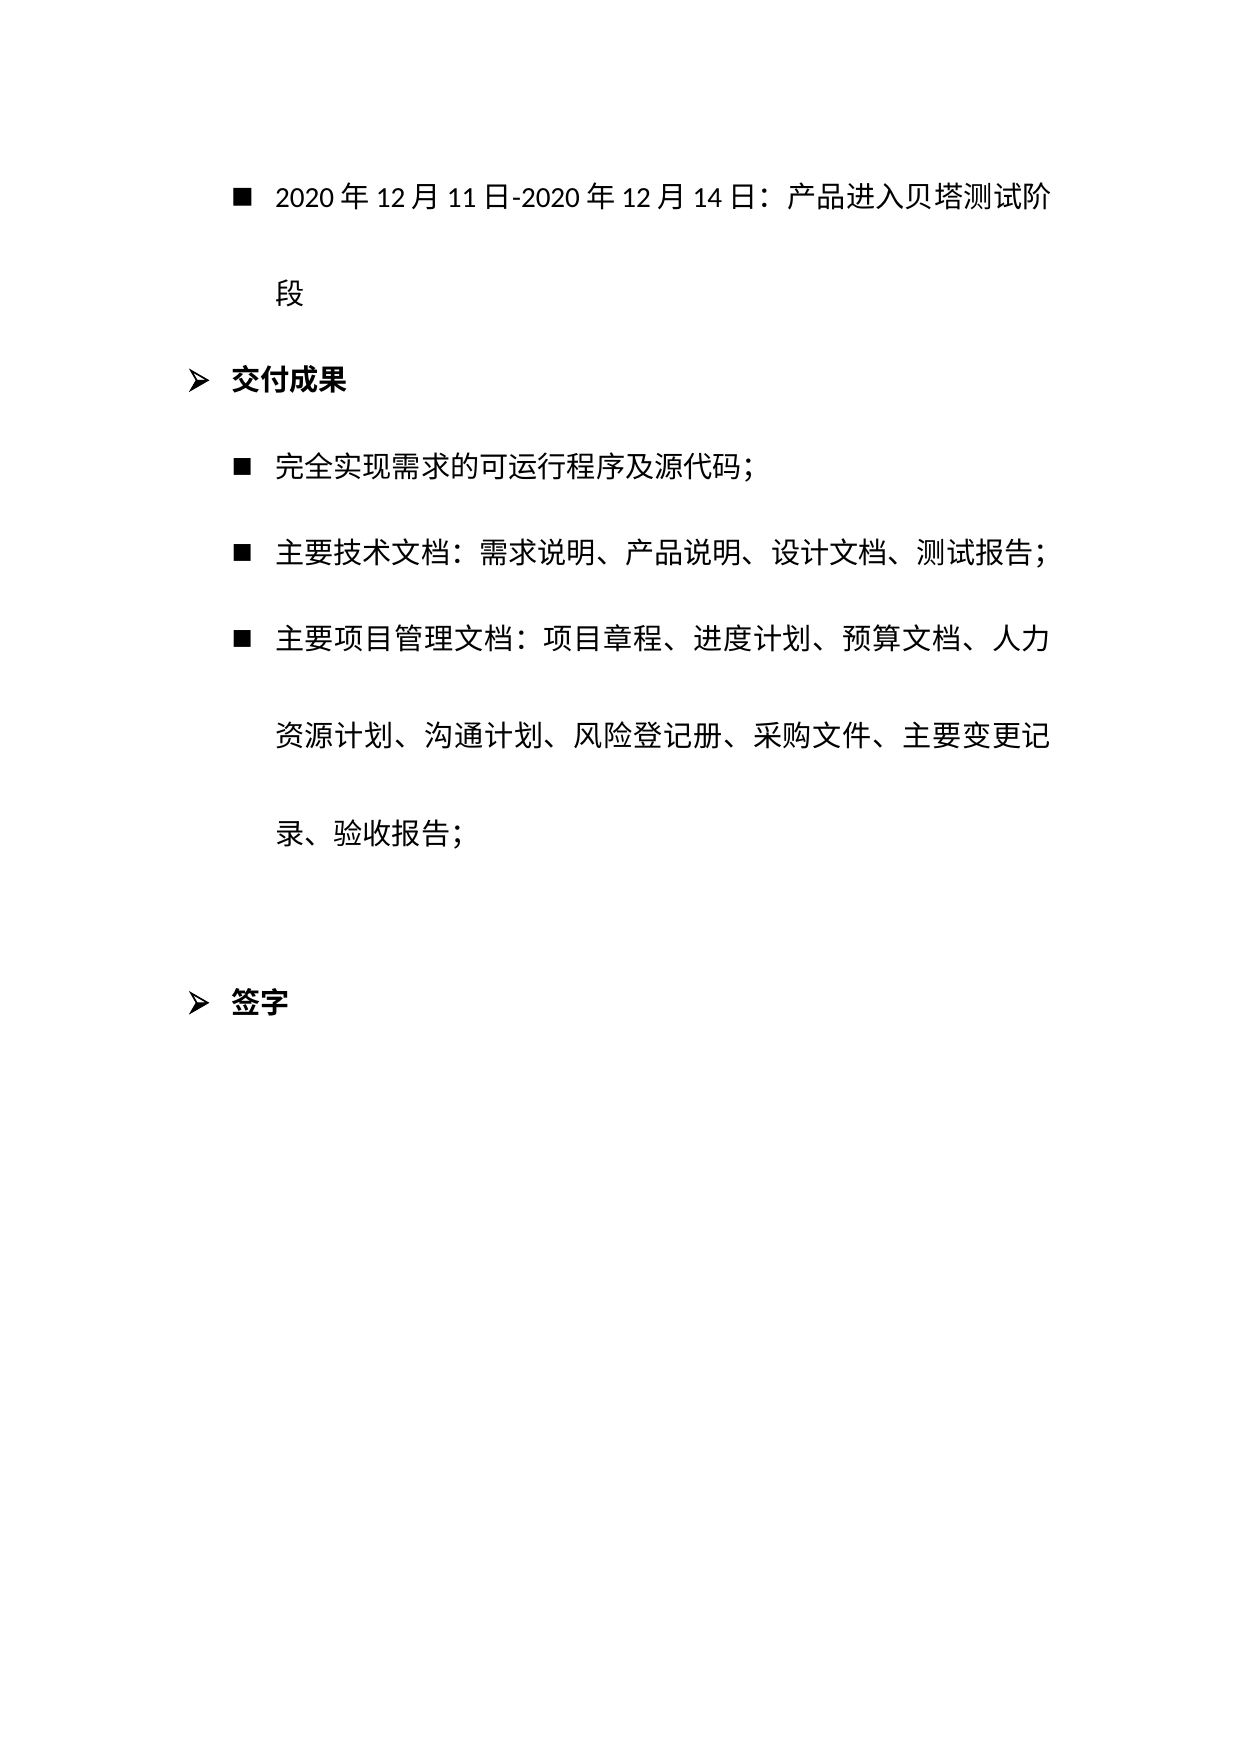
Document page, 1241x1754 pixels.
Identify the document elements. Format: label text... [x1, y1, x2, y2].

list 完全实现需求的可运行程序及源代码； [231, 432, 1053, 497]
list 签字 [187, 968, 1053, 1033]
list 主要技术文档：需求说明、产品说明、设计文档、测试报告； [231, 518, 1053, 583]
list 交付成果 [187, 346, 1053, 411]
list 2020年12月11日-2020年12月14日：产品进入贝塔测试阶段 [231, 162, 1053, 324]
list 主要项目管理文档：项目章程、进度计划、预算文档、人力资源计划、沟通计划、风险登记册、采购文件、主要变更记录、验收报告； [231, 604, 1053, 864]
